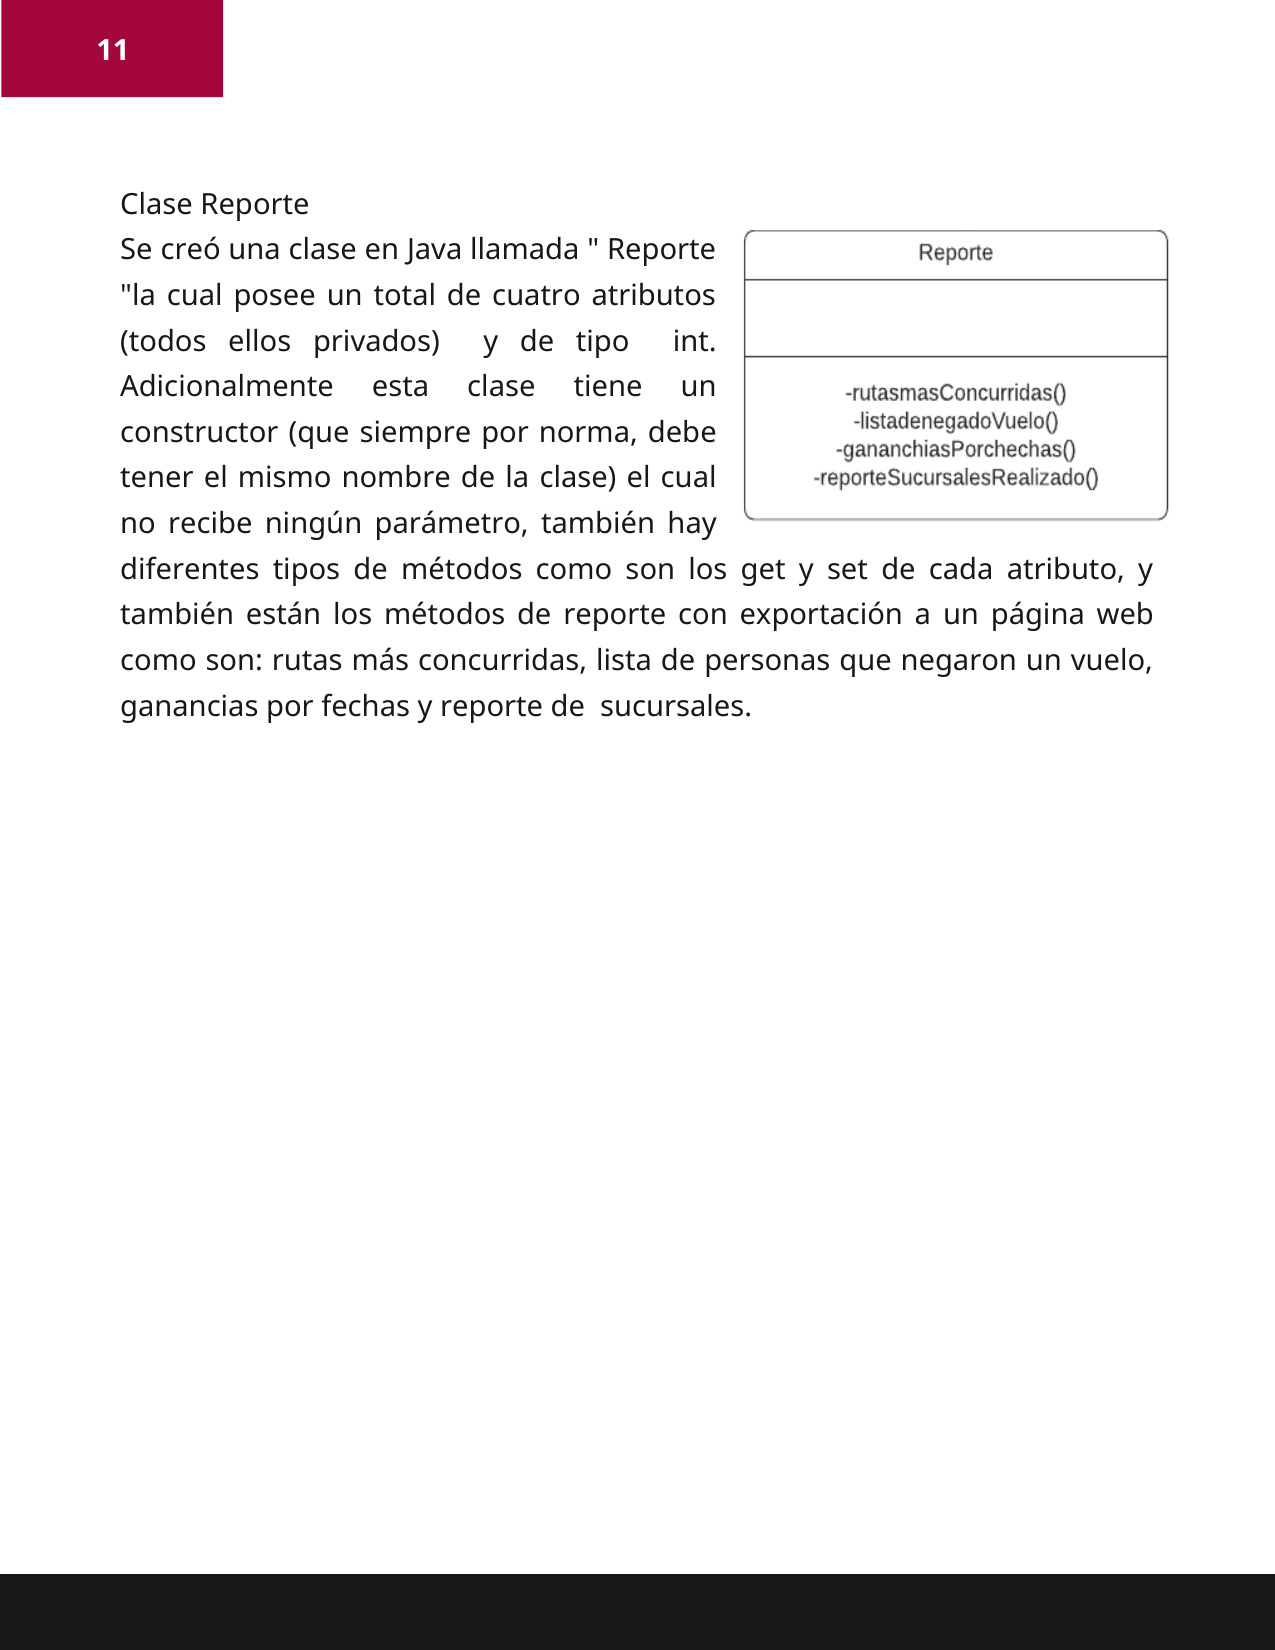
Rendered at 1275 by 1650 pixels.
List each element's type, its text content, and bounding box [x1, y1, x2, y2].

text Clase Reporte [120, 183, 1155, 223]
text Se creó una clase en Java llamada " Reporte "la cual posee un total de cuatro atributos (todos ellos privados) y de tipo int. Adicionalmente esta clase tiene un constructor (que siempre por norma, debe tener el mismo nombre de la clase) el cual no recibe ningún parámetro, también hay diferentes tipos de métodos como son los get y set de cada atributo, y también están los métodos de reporte con exportación a un página web como son: rutas más concurridas, lista de personas que negaron un vuelo, ganancias por fechas y reporte de sucursales. [120, 228, 1155, 724]
picture [736, 230, 1176, 526]
